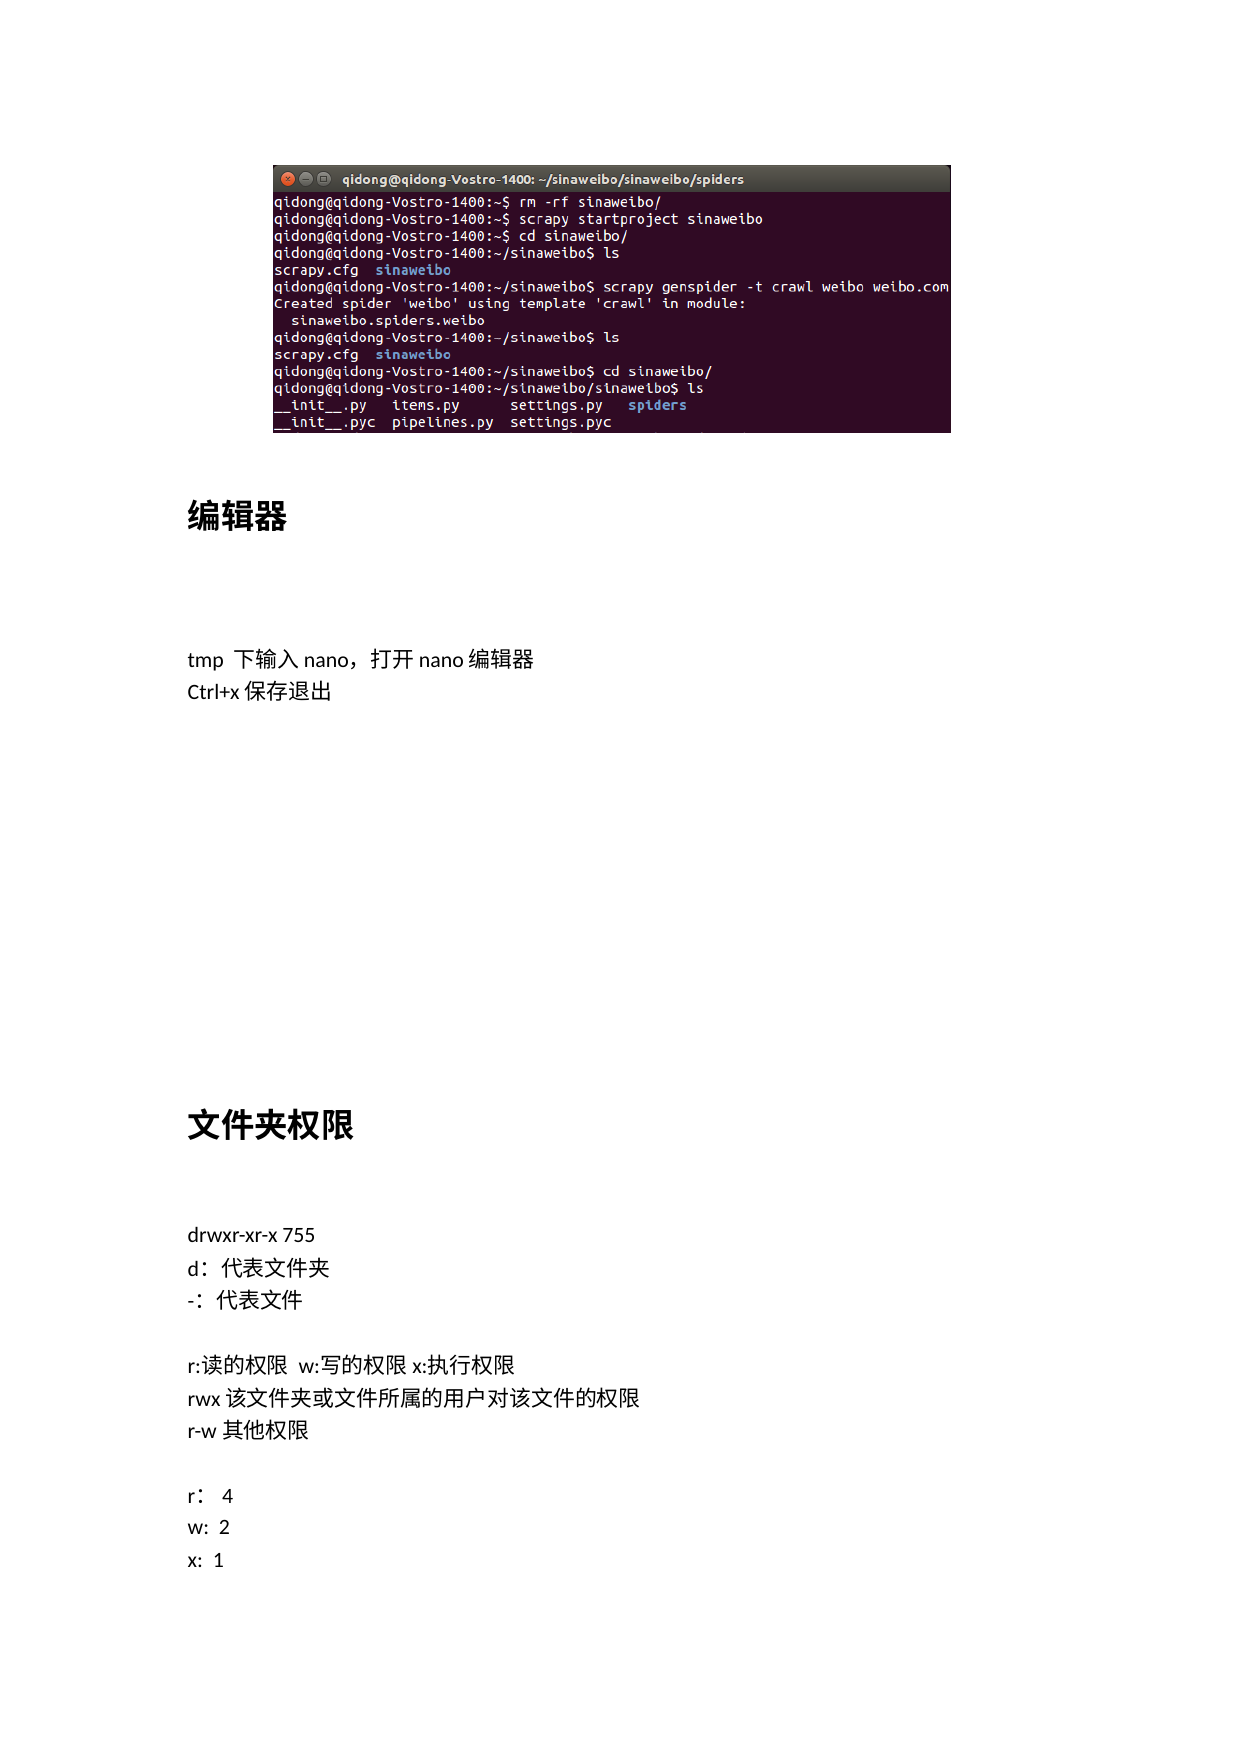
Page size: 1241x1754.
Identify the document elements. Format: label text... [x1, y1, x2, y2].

picture [273, 165, 951, 433]
text w: 2 [187, 1511, 1053, 1543]
text drwxr-xr-x 755 [187, 1218, 1053, 1251]
text r： 4 [187, 1478, 1053, 1511]
text x: 1 [187, 1543, 1053, 1576]
subtitle 文件夹权限 [187, 1091, 1053, 1156]
text rwx该文件夹或文件所属的用户对该文件的权限 [187, 1381, 1053, 1413]
text d：代表文件夹 [187, 1251, 1053, 1283]
subtitle 编辑器 [187, 482, 1053, 547]
text r-w 其他权限 [187, 1413, 1053, 1446]
text r:读的权限 w:写的权限 x:执行权限 [187, 1348, 1053, 1381]
text -：代表文件 [187, 1283, 1053, 1316]
text Ctrl+x 保存退出 [187, 674, 1053, 706]
text tmp 下输入nano，打开nano编辑器 [187, 641, 1053, 674]
